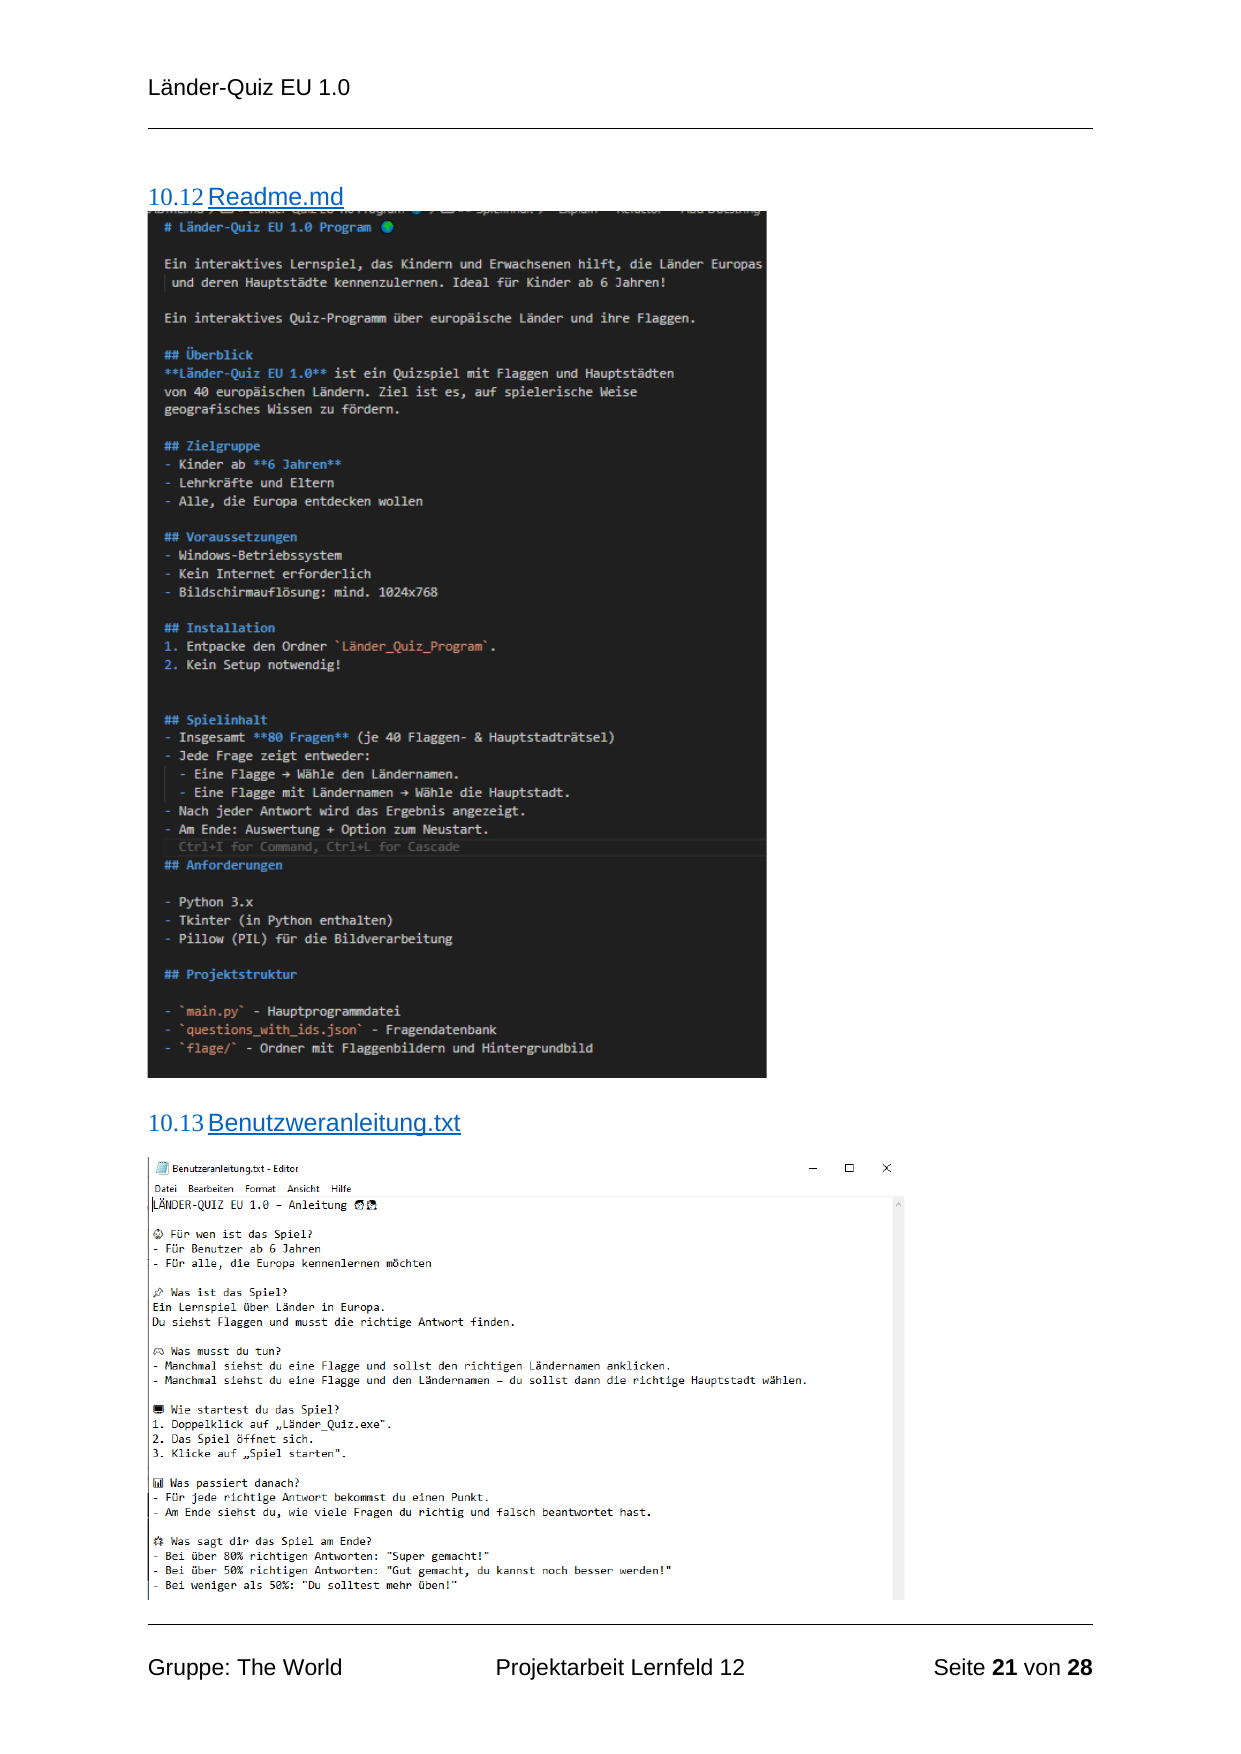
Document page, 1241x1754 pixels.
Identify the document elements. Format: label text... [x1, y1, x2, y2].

subtitle Benutzweranleitung.txt [148, 1108, 1093, 1137]
picture [147, 1157, 905, 1600]
picture [147, 211, 767, 1078]
subtitle Readme.md [148, 182, 1093, 211]
